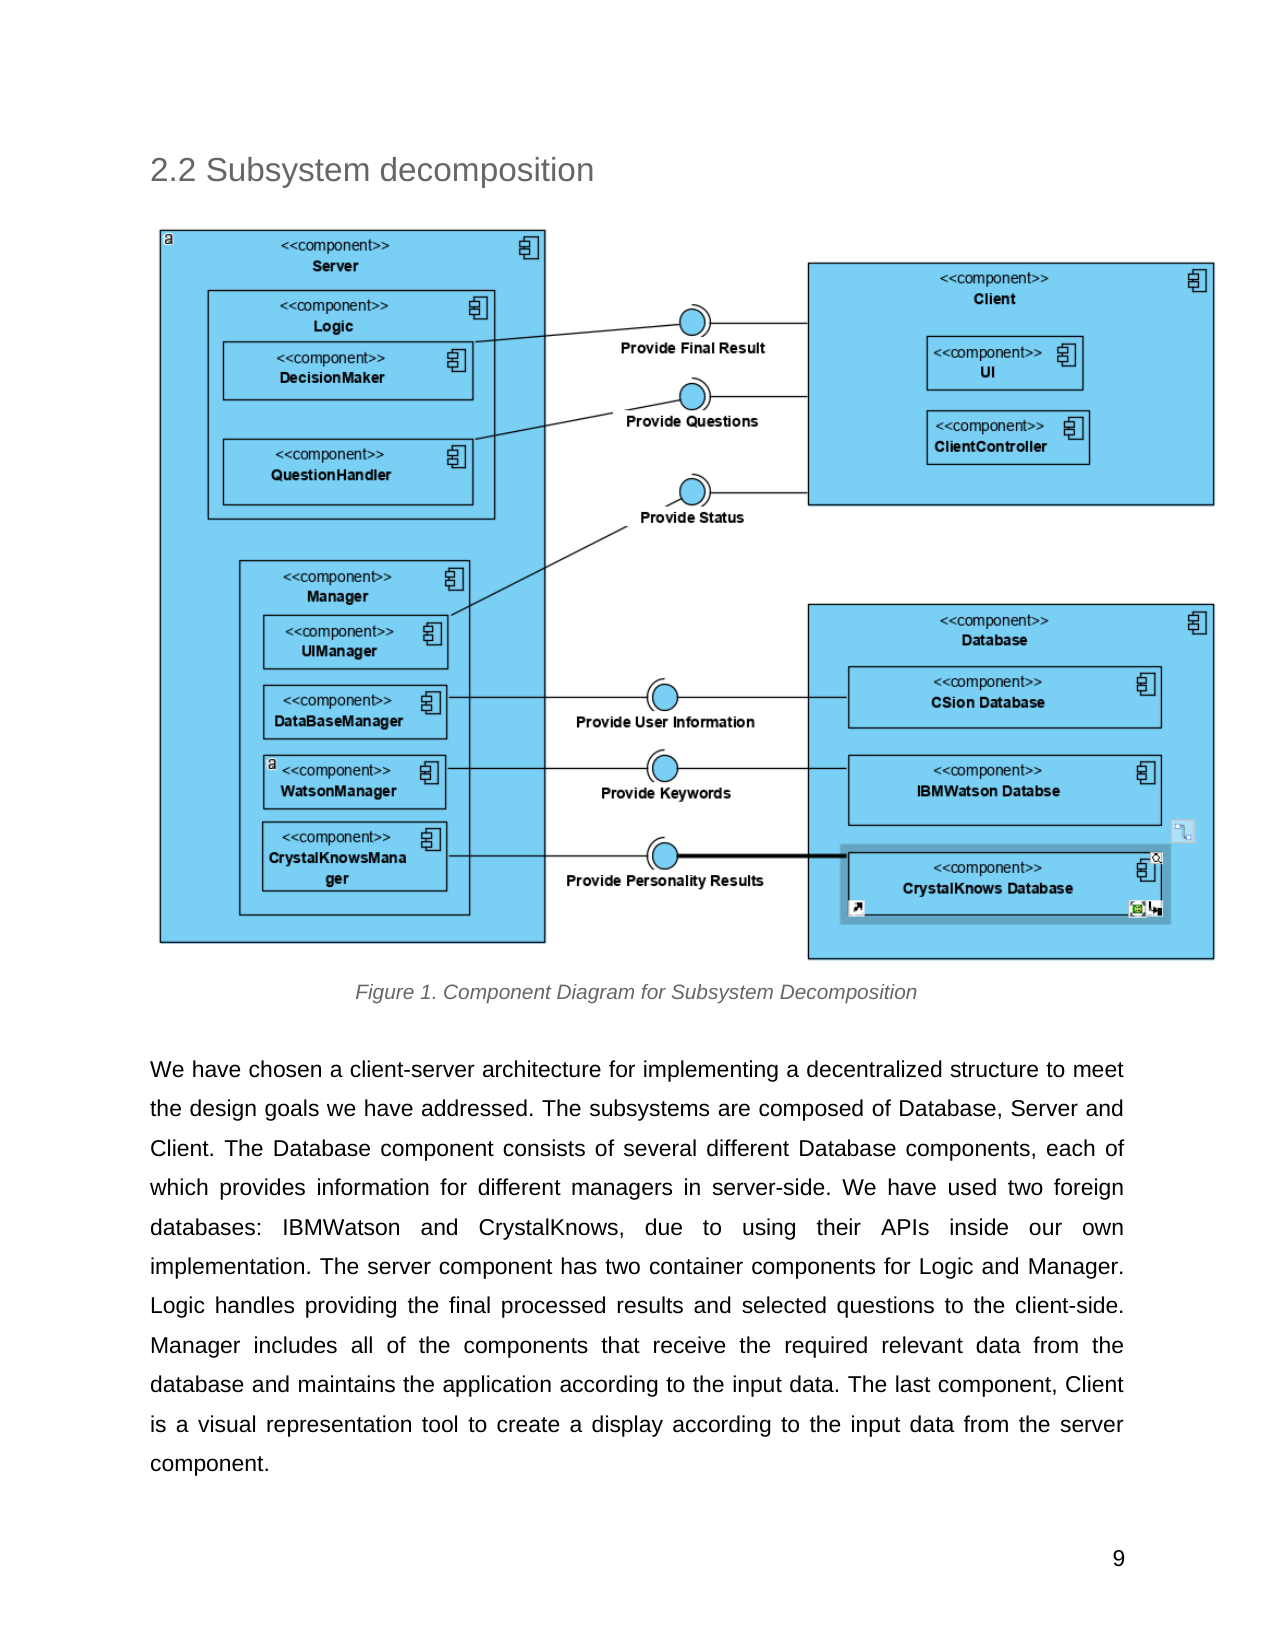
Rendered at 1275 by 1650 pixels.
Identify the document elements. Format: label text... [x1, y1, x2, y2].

picture [150, 220, 1223, 967]
text We have chosen a client-server architecture for implementing a decentralized structure to meet the design goals we have addressed. The subsystems are composed of Database, Server and Client. The Database component consists of several different Database components, each of which provides information for different managers in server-side. We have used two foreign databases: IBMWatson and CrystalKnows, due to using their APIs inside our own implementation. The server component has two container components for Logic and Manager. Logic handles providing the final processed results and selected questions to the client-side. Manager includes all of the components that receive the required relevant data from the database and maintains the application according to the input data. The last component, Client is a visual representation tool to create a display according to the input data from the server component. [150, 1056, 1125, 1477]
subtitle 2.2 Subsystem decomposition [150, 150, 1125, 188]
text Figure 1. Component Diagram for Subsystem Decomposition [150, 980, 1125, 1004]
